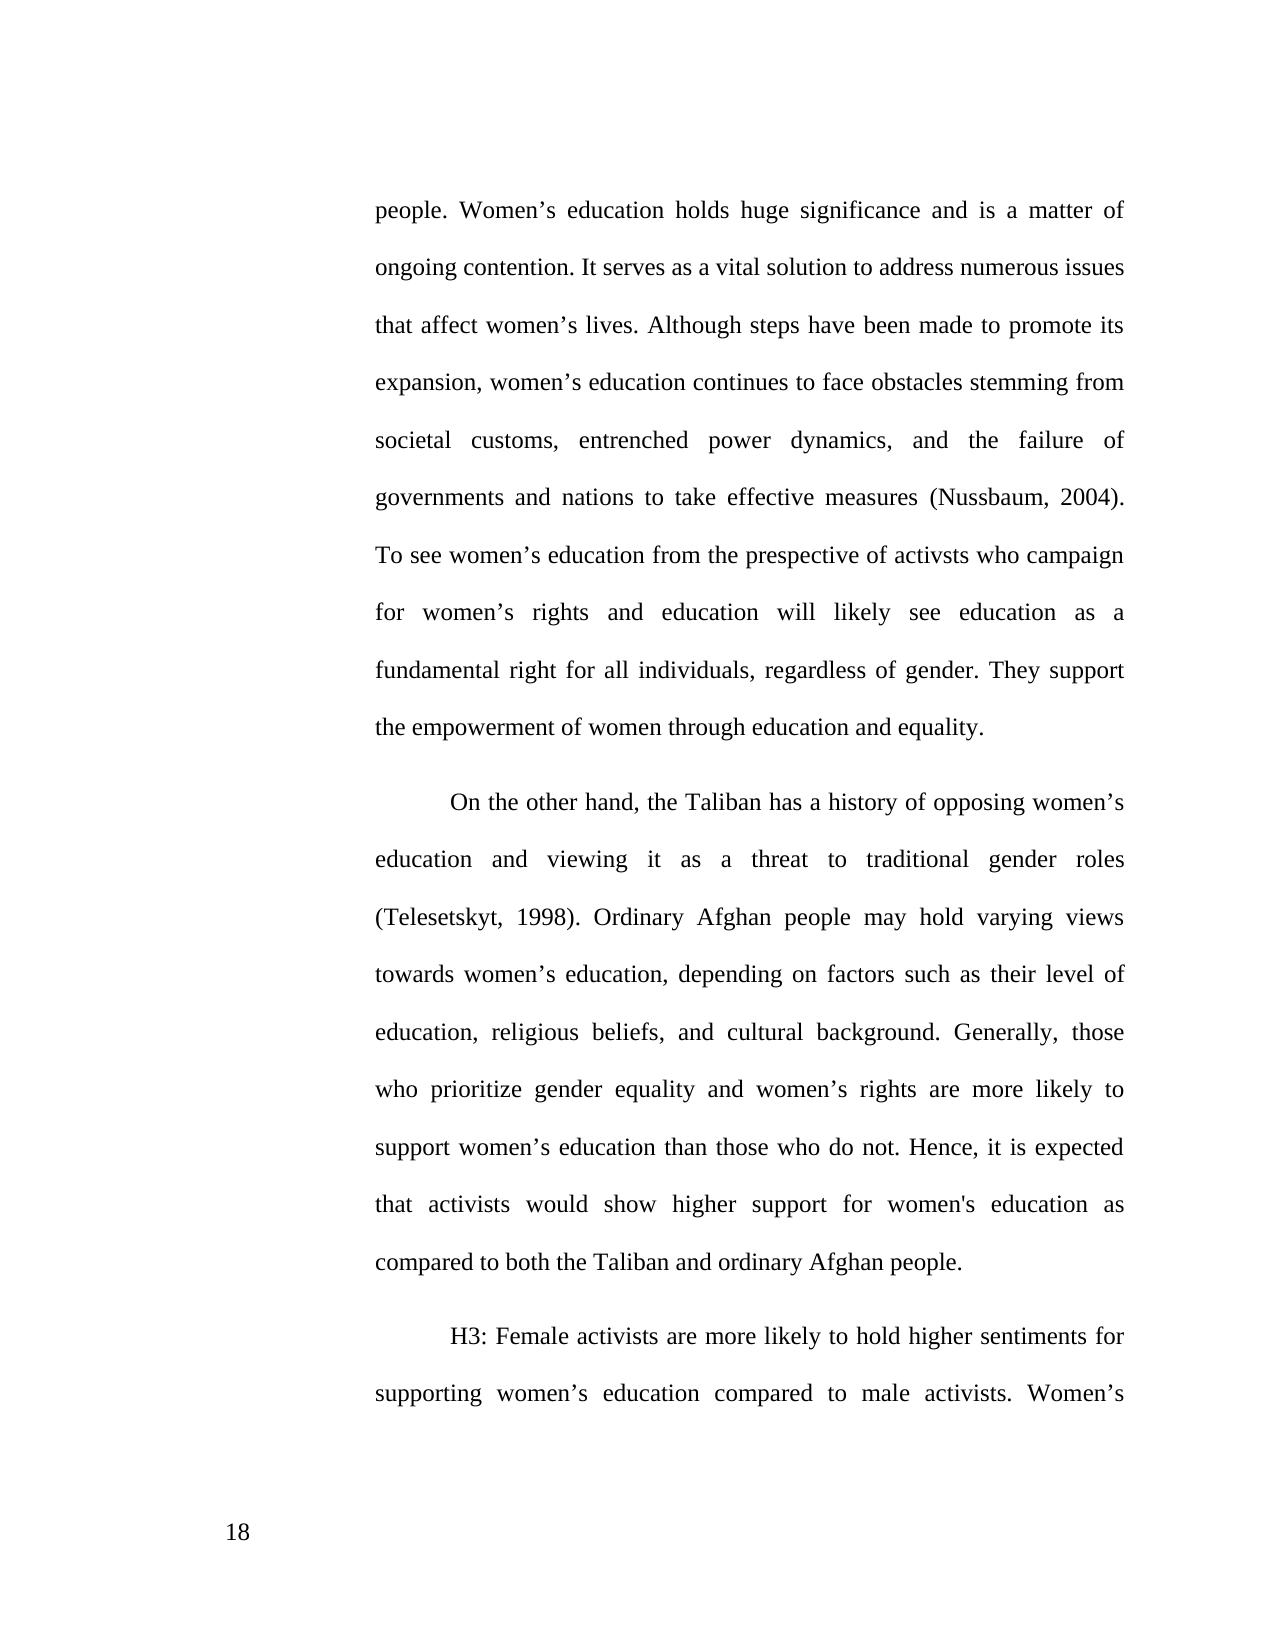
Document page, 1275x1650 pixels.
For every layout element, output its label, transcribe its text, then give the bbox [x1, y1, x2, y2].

text On the other hand, the Taliban has a history of opposing women’s education and viewing it as a threat to traditional gender roles. Ordinary Afghan people may hold varying views towards women’s education, depending on factors such as their level of education, religious beliefs, and cultural background. Generally, those who prioritize gender equality and women’s rights are more likely to support women’s education than those who do not. Hence, it is expected that activists would show higher support for women's education as compared to both the Taliban and ordinary Afghan people. [375, 787, 1125, 1275]
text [375, 195, 1125, 741]
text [375, 1321, 1125, 1407]
